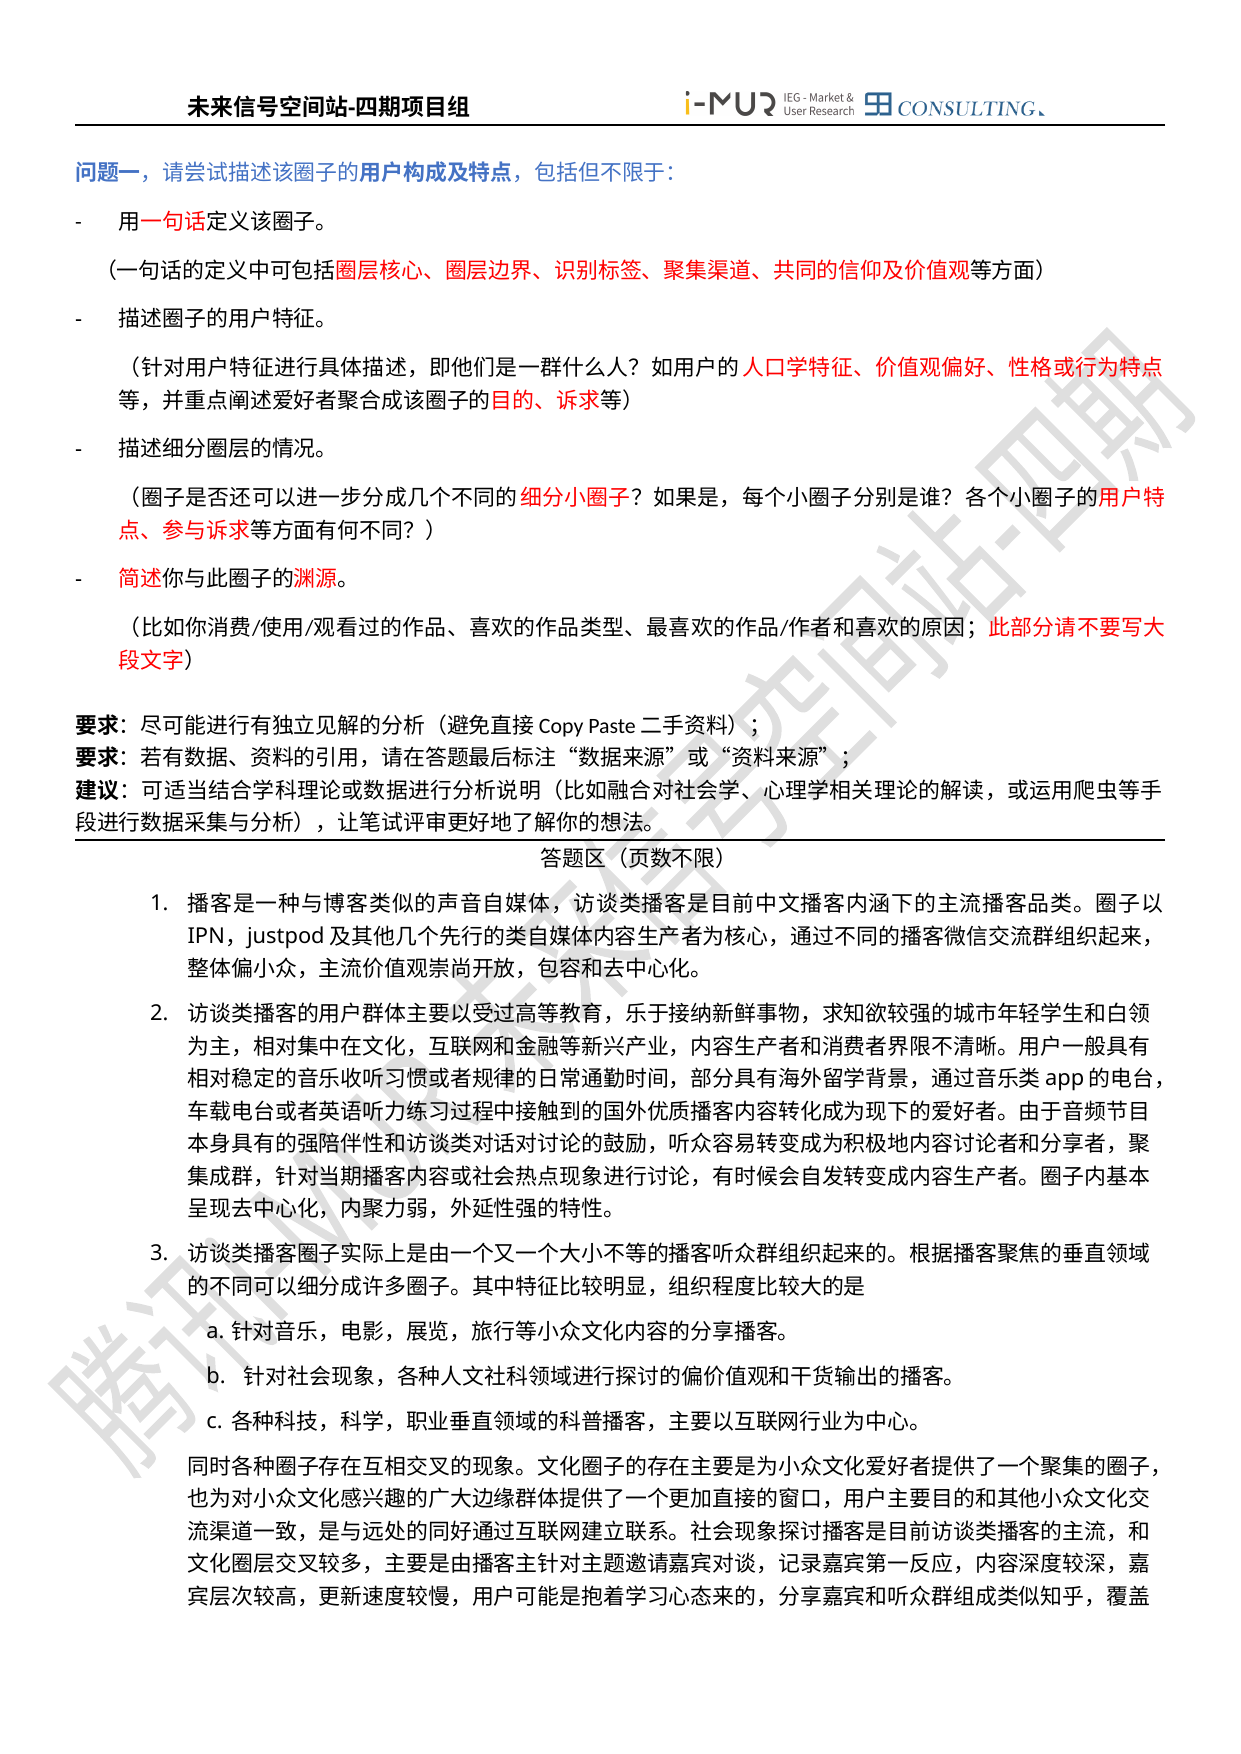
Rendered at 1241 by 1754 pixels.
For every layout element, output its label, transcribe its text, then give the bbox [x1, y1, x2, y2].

picture [858, 91, 1053, 116]
list 访谈类播客圈子实际上是由一个又一个大小不等的播客听众群组织起来的。根据播客聚焦的垂直领域的不同可以细分成许多圈子。其中特征比较明显，组织程度比较大的是 [150, 1236, 1165, 1301]
list 播客是一种与博客类似的声音自媒体，访谈类播客是目前中文播客内涵下的主流播客品类。圈子以IPN，justpod及其他几个先行的类自媒体内容生产者为核心，通过不同的播客微信交流群组织起来，整体偏小众，主流价值观崇尚开放，包容和去中心化。 [150, 886, 1165, 983]
text （比如你消费/使用/观看过的作品、喜欢的作品类型、最喜欢的作品/作者和喜欢的原因；此部分请不要写大段文字） [119, 610, 1165, 675]
picture [685, 91, 854, 116]
text 问题一，请尝试描述该圈子的用户构成及特点，包括但不限于： [75, 155, 1165, 187]
list 简述你与此圈子的渊源。 [75, 561, 1165, 593]
text 要求：尽可能进行有独立见解的分析（避免直接Copy Paste二手资料）； [75, 707, 1165, 740]
text （圈子是否还可以进一步分成几个不同的细分小圈子？如果是，每个小圈子分别是谁？各个小圈子的用户特点、参与诉求等方面有何不同？） [119, 480, 1165, 545]
list 访谈类播客的用户群体主要以受过高等教育，乐于接纳新鲜事物，求知欲较强的城市年轻学生和白领为主，相对集中在文化，互联网和金融等新兴产业，内容生产者和消费者界限不清晰。用户一般具有相对稳定的音乐收听习惯或者规律的日常通勤时间，部分具有海外留学背景，通过音乐类app的电台，车载电台或者英语听力练习过程中接触到的国外优质播客内容转化成为现下的爱好者。由于音频节目本身具有的强陪伴性和访谈类对话对讨论的鼓励，听众容易转变成为积极地内容讨论者和分享者，聚集成群，针对当期播客内容或社会热点现象进行讨论，有时候会自发转变成内容生产者。圈子内基本呈现去中心化，内聚力弱，外延性强的特性。 [150, 996, 1165, 1223]
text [187, 1448, 1165, 1611]
list 答题区（页数不限） [112, 841, 1165, 873]
text （针对用户特征进行具体描述，即他们是一群什么人？如用户的人口学特征、价值观偏好、性格或行为特点等，并重点阐述爱好者聚合成该圈子的目的、诉求等） [119, 350, 1165, 415]
text （一句话的定义中可包括圈层核心、圈层边界、识别标签、聚集渠道、共同的信仰及价值观等方面） [75, 252, 1165, 285]
text 要求：若有数据、资料的引用，请在答题最后标注“数据来源”或“资料来源”； [75, 740, 1165, 772]
text 建议：可适当结合学科理论或数据进行分析说明（比如融合对社会学、心理学相关理论的解读，或运用爬虫等手段进行数据采集与分析），让笔试评审更好地了解你的想法。 [75, 772, 1165, 839]
list 针对社会现象，各种人文社科领域进行探讨的偏价值观和干货输出的播客。 [206, 1358, 1165, 1391]
list 描述圈子的用户特征。 [75, 301, 1165, 333]
list 针对音乐，电影，展览，旅行等小众文化内容的分享播客。 [206, 1313, 1165, 1346]
text - 用一句话定义该圈子。 [75, 203, 1165, 236]
list 各种科技，科学，职业垂直领域的科普播客，主要以互联网行业为中心。 [206, 1403, 1165, 1436]
list 描述细分圈层的情况。 [75, 431, 1165, 463]
